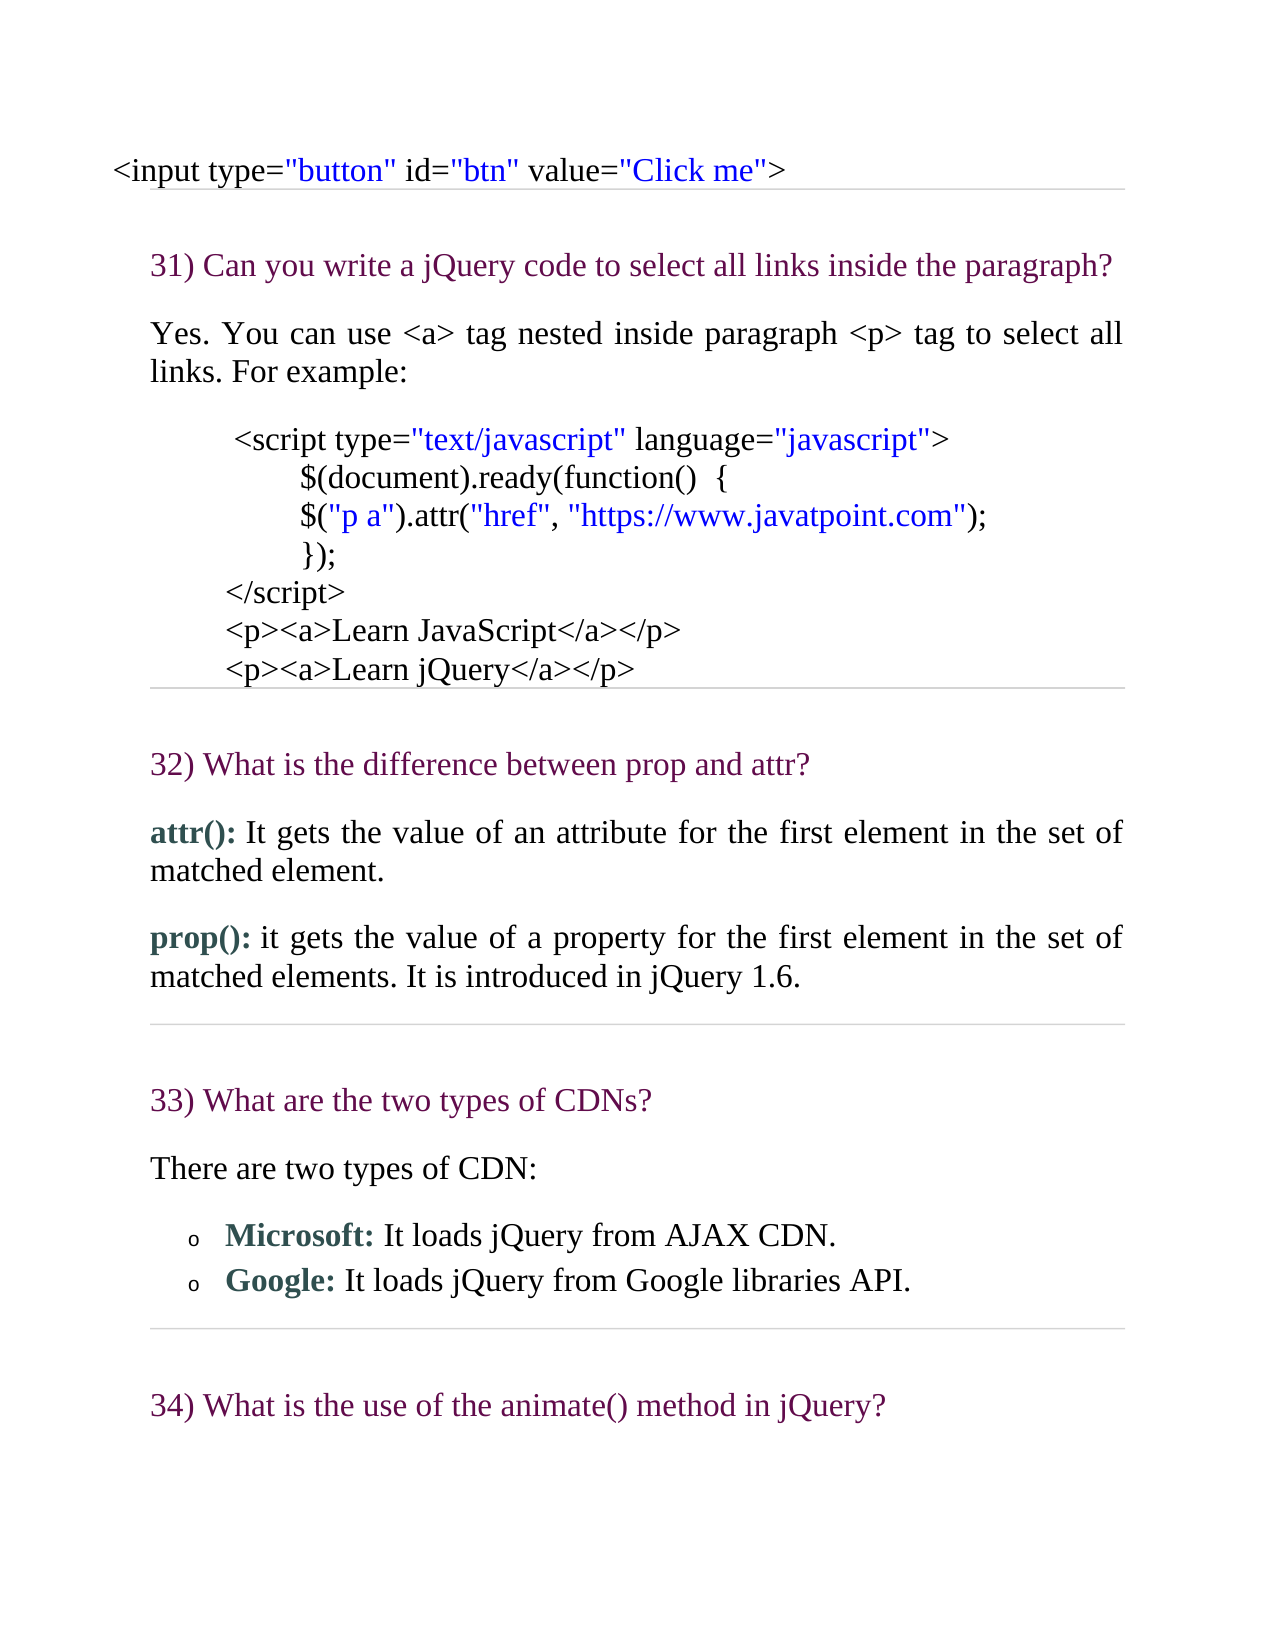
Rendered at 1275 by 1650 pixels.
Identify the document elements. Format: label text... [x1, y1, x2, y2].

text $("p a").attr("href", "https://www.javatpoint.com"); [112, 496, 1125, 534]
text 32) What is the difference between prop and attr? [150, 744, 1125, 783]
text $(document).ready(function() { [187, 457, 1125, 496]
text 31) Can you write a jQuery code to select all links inside the paragraph? [150, 246, 1125, 284]
text attr(): It gets the value of an attribute for the first element in the set of matched element. [150, 812, 1125, 888]
text <p><a>Learn JavaScript</a></p> [112, 611, 1125, 649]
list Microsoft: It loads jQuery from AJAX CDN. [187, 1216, 1125, 1254]
text </script> [112, 572, 1125, 611]
text }); [187, 534, 1125, 572]
text Yes. You can use <a> tag nested inside paragraph <p> tag to select all links. For example: [150, 313, 1125, 390]
text 34) What is the use of the animate() method in jQuery? [150, 1385, 1125, 1423]
text <p><a>Learn jQuery</a></p> [112, 649, 1125, 687]
text prop(): it gets the value of a property for the first element in the set of matched elements. It is introduced in jQuery 1.6. [150, 918, 1125, 994]
text There are two types of CDN: [150, 1148, 1125, 1187]
text <script type="text/javascript" language="javascript"> [150, 419, 1125, 457]
text <input type="button" id="btn" value="Click me"> [112, 150, 1125, 188]
list Google: It loads jQuery from Google libraries API. [187, 1260, 1125, 1299]
text 33) What are the two types of CDNs? [150, 1081, 1125, 1119]
